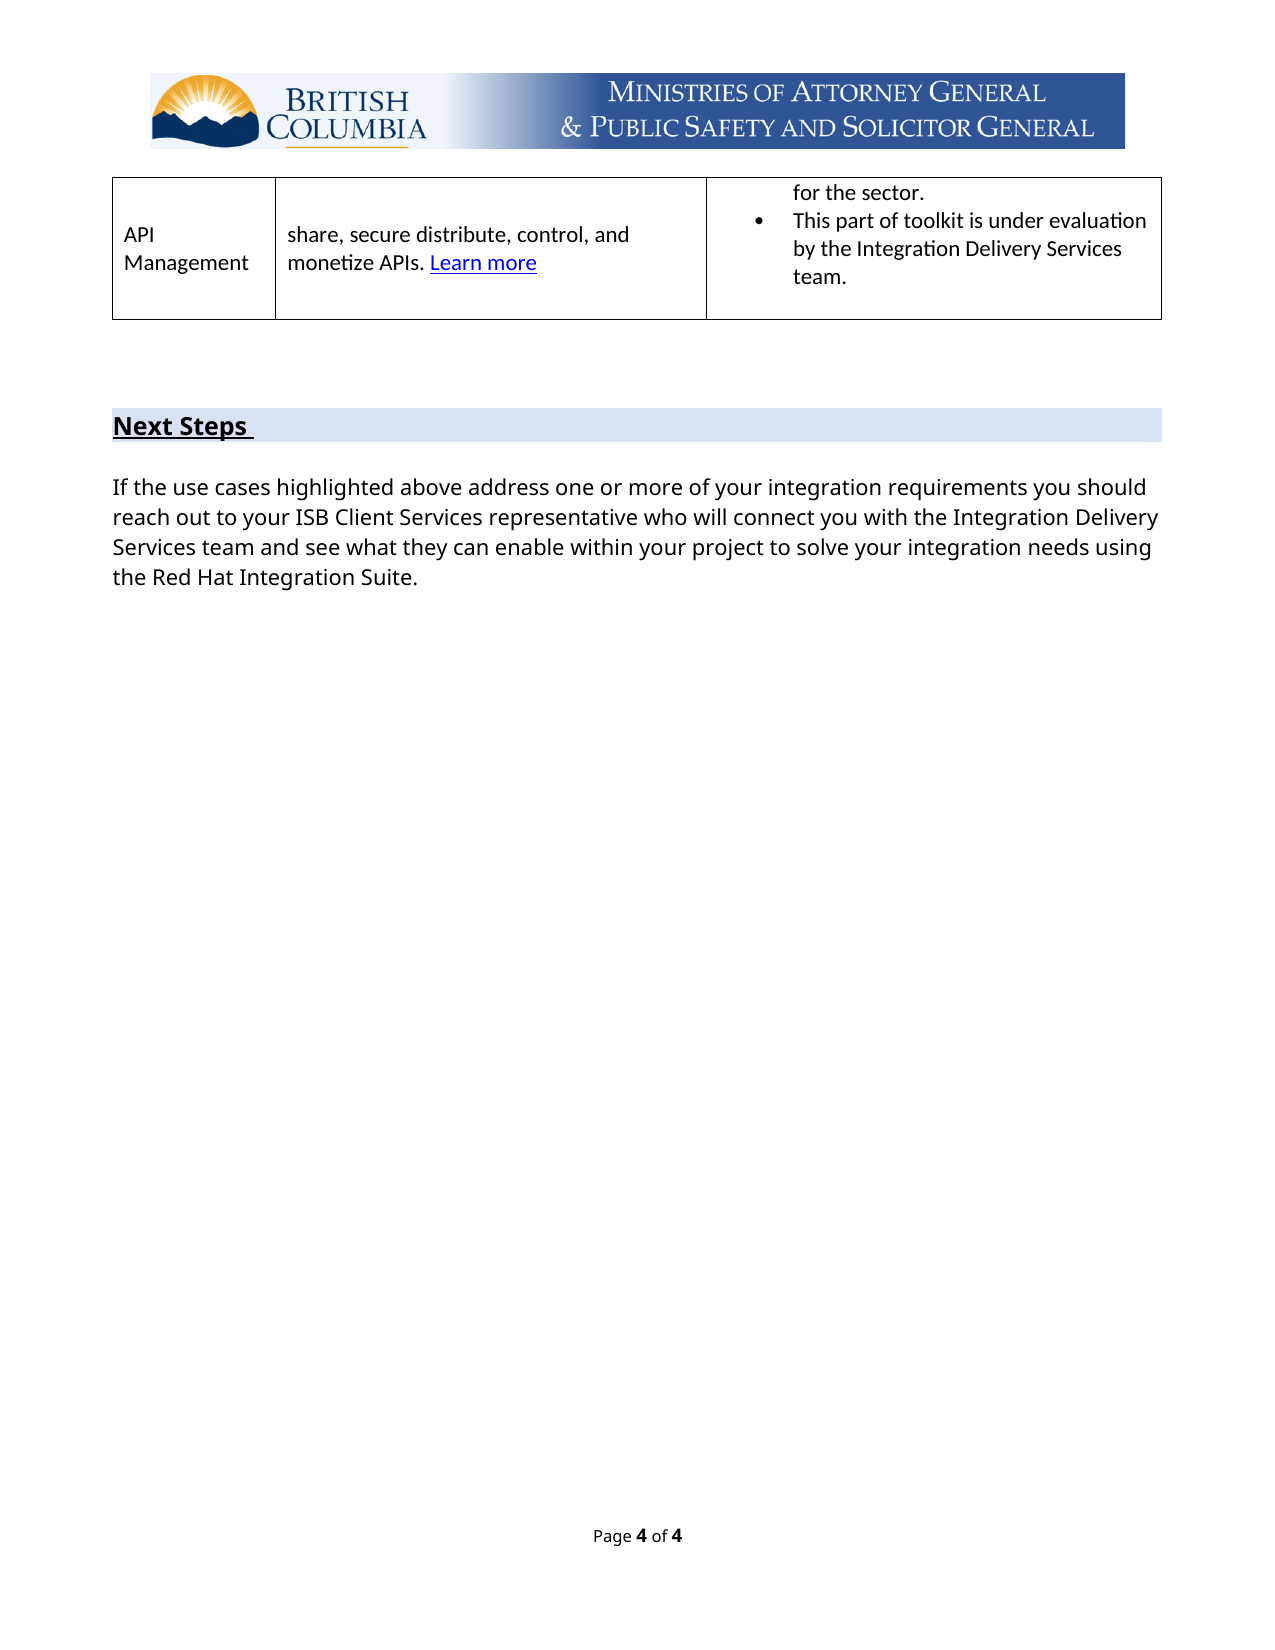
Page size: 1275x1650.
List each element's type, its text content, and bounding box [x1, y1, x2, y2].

table_cell An infrastructure platform on which to share, secure distribute, control, and monetize APIs. Learn more [276, 178, 706, 319]
text Next Steps [112, 408, 1162, 442]
picture [150, 73, 1125, 149]
text If the use cases highlighted above address one or more of your integration requirements you should reach out to your ISB Client Services representative who will connect you with the Integration Delivery Services team and see what they can enable within your project to solve your integration needs using the Red Hat Integration Suite. [112, 472, 1162, 591]
table_cell This product is not currently available for the sector. This part of toolkit is under evaluation by the Integration Delivery Services team. [707, 178, 1161, 319]
table_cell Red Hat 3scale API Management [113, 178, 275, 319]
